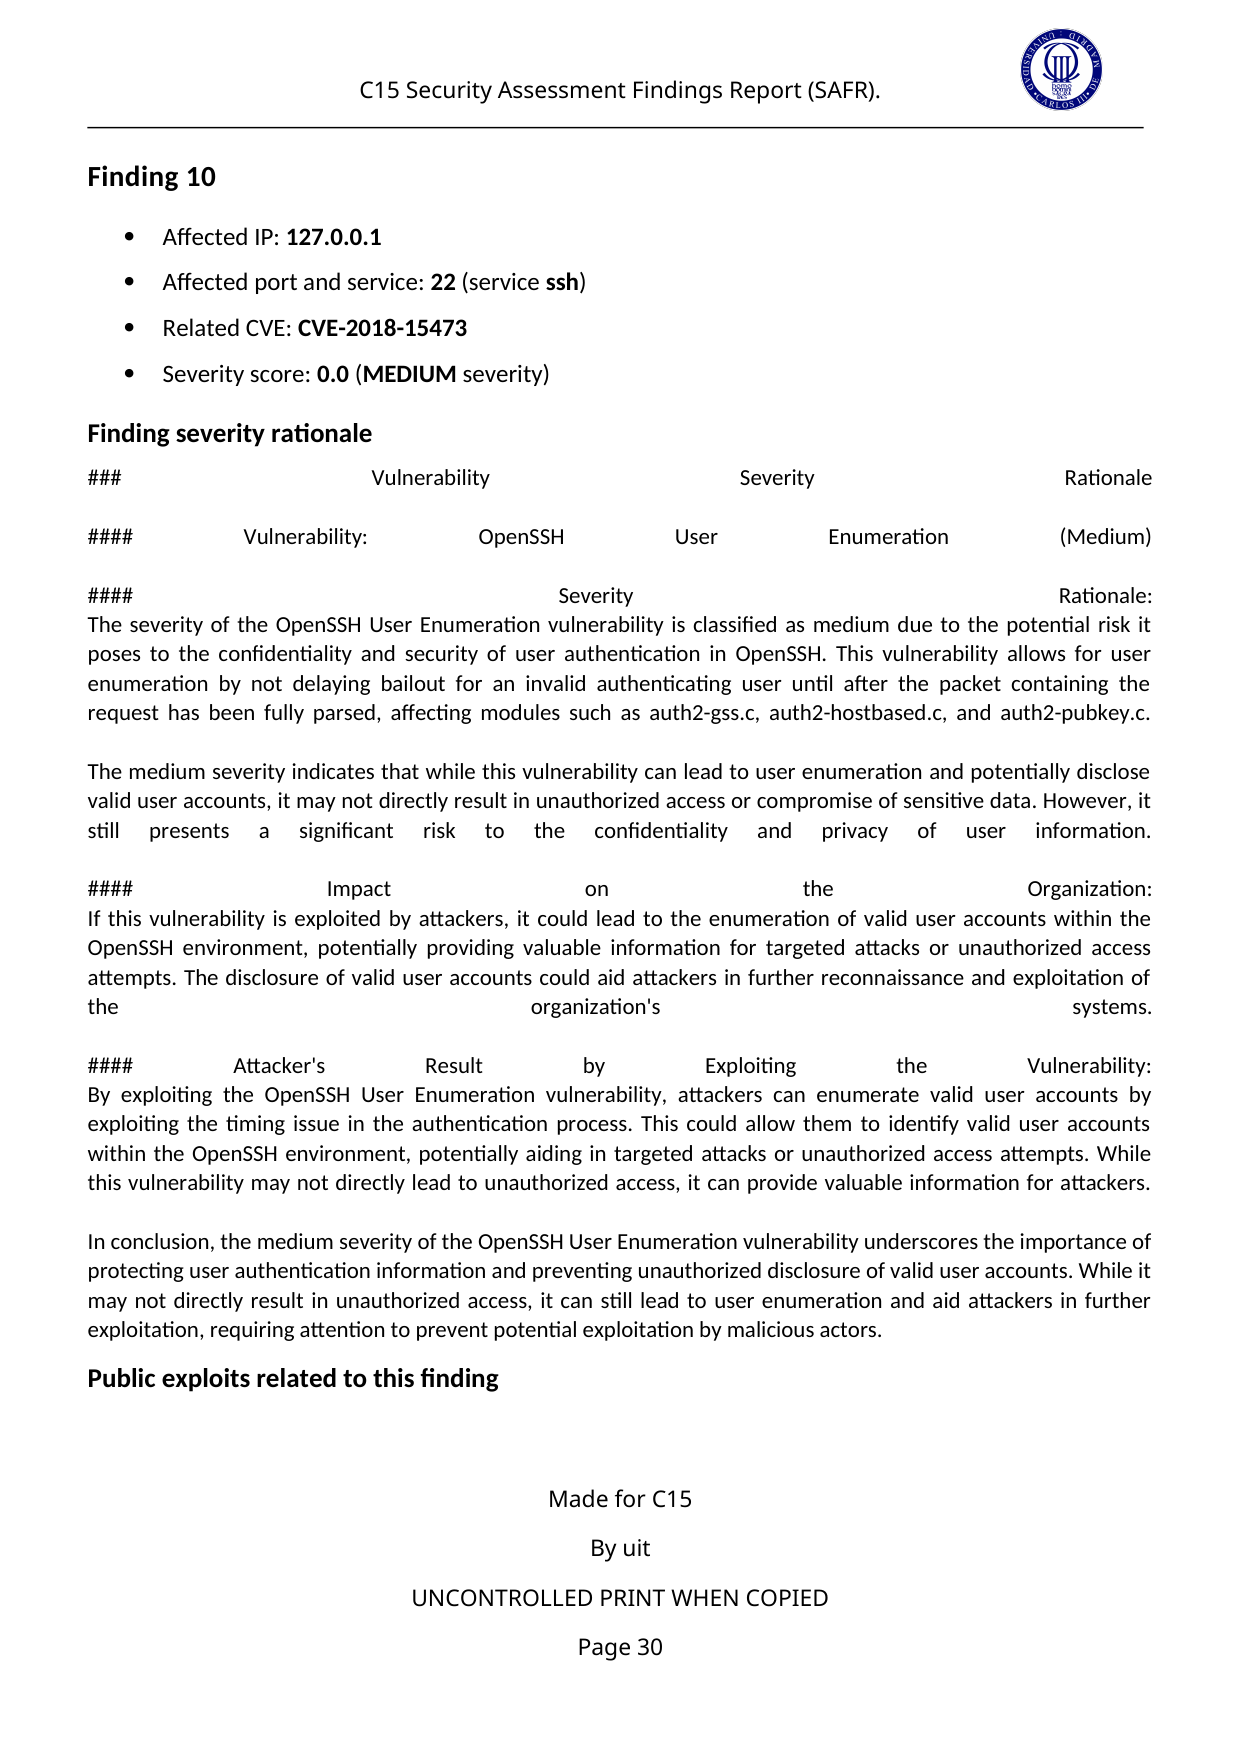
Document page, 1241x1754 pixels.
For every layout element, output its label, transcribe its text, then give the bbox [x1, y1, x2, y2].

list Severity score: 0.0 (MEDIUM severity) [125, 358, 1153, 388]
list Related CVE: CVE-2018-15473 [125, 312, 1153, 343]
picture [1020, 28, 1103, 111]
subtitle Finding severity rationale [87, 416, 1153, 449]
list Affected IP: 127.0.0.1 [125, 221, 1153, 251]
list Affected port and service: 22 (service ssh) [125, 266, 1153, 297]
text ### Vulnerability Severity Rationale #### Vulnerability: OpenSSH User Enumeration (Medium) #### Severity Rationale: The severity of the OpenSSH User Enumeration vulnerability is classified as medium due to the potential risk it poses to the confidentiality and security of user authentication in OpenSSH. This vulnerability allows for user enumeration by not delaying bailout for an invalid authenticating user until after the packet containing the request has been fully parsed, affecting modules such as auth2-gss.c, auth2-hostbased.c, and auth2-pubkey.c. The medium severity indicates that while this vulnerability can lead to user enumeration and potentially disclose valid user accounts, it may not directly result in unauthorized access or compromise of sensitive data. However, it still presents a significant risk to the confidentiality and privacy of user information. #### Impact on the Organization: If this vulnerability is exploited by attackers, it could lead to the enumeration of valid user accounts within the OpenSSH environment, potentially providing valuable information for targeted attacks or unauthorized access attempts. The disclosure of valid user accounts could aid attackers in further reconnaissance and exploitation of the organization's systems. #### Attacker's Result by Exploiting the Vulnerability: By exploiting the OpenSSH User Enumeration vulnerability, attackers can enumerate valid user accounts by exploiting the timing issue in the authentication process. This could allow them to identify valid user accounts within the OpenSSH environment, potentially aiding in targeted attacks or unauthorized access attempts. While this vulnerability may not directly lead to unauthorized access, it can provide valuable information for attackers. In conclusion, the medium severity of the OpenSSH User Enumeration vulnerability underscores the importance of protecting user authentication information and preventing unauthorized disclosure of valid user accounts. While it may not directly result in unauthorized access, it can still lead to user enumeration and aid attackers in further exploitation, requiring attention to prevent potential exploitation by malicious actors. [87, 463, 1153, 1343]
subtitle Finding 10 [87, 158, 1153, 194]
subtitle Public exploits related to this finding [87, 1361, 1153, 1394]
